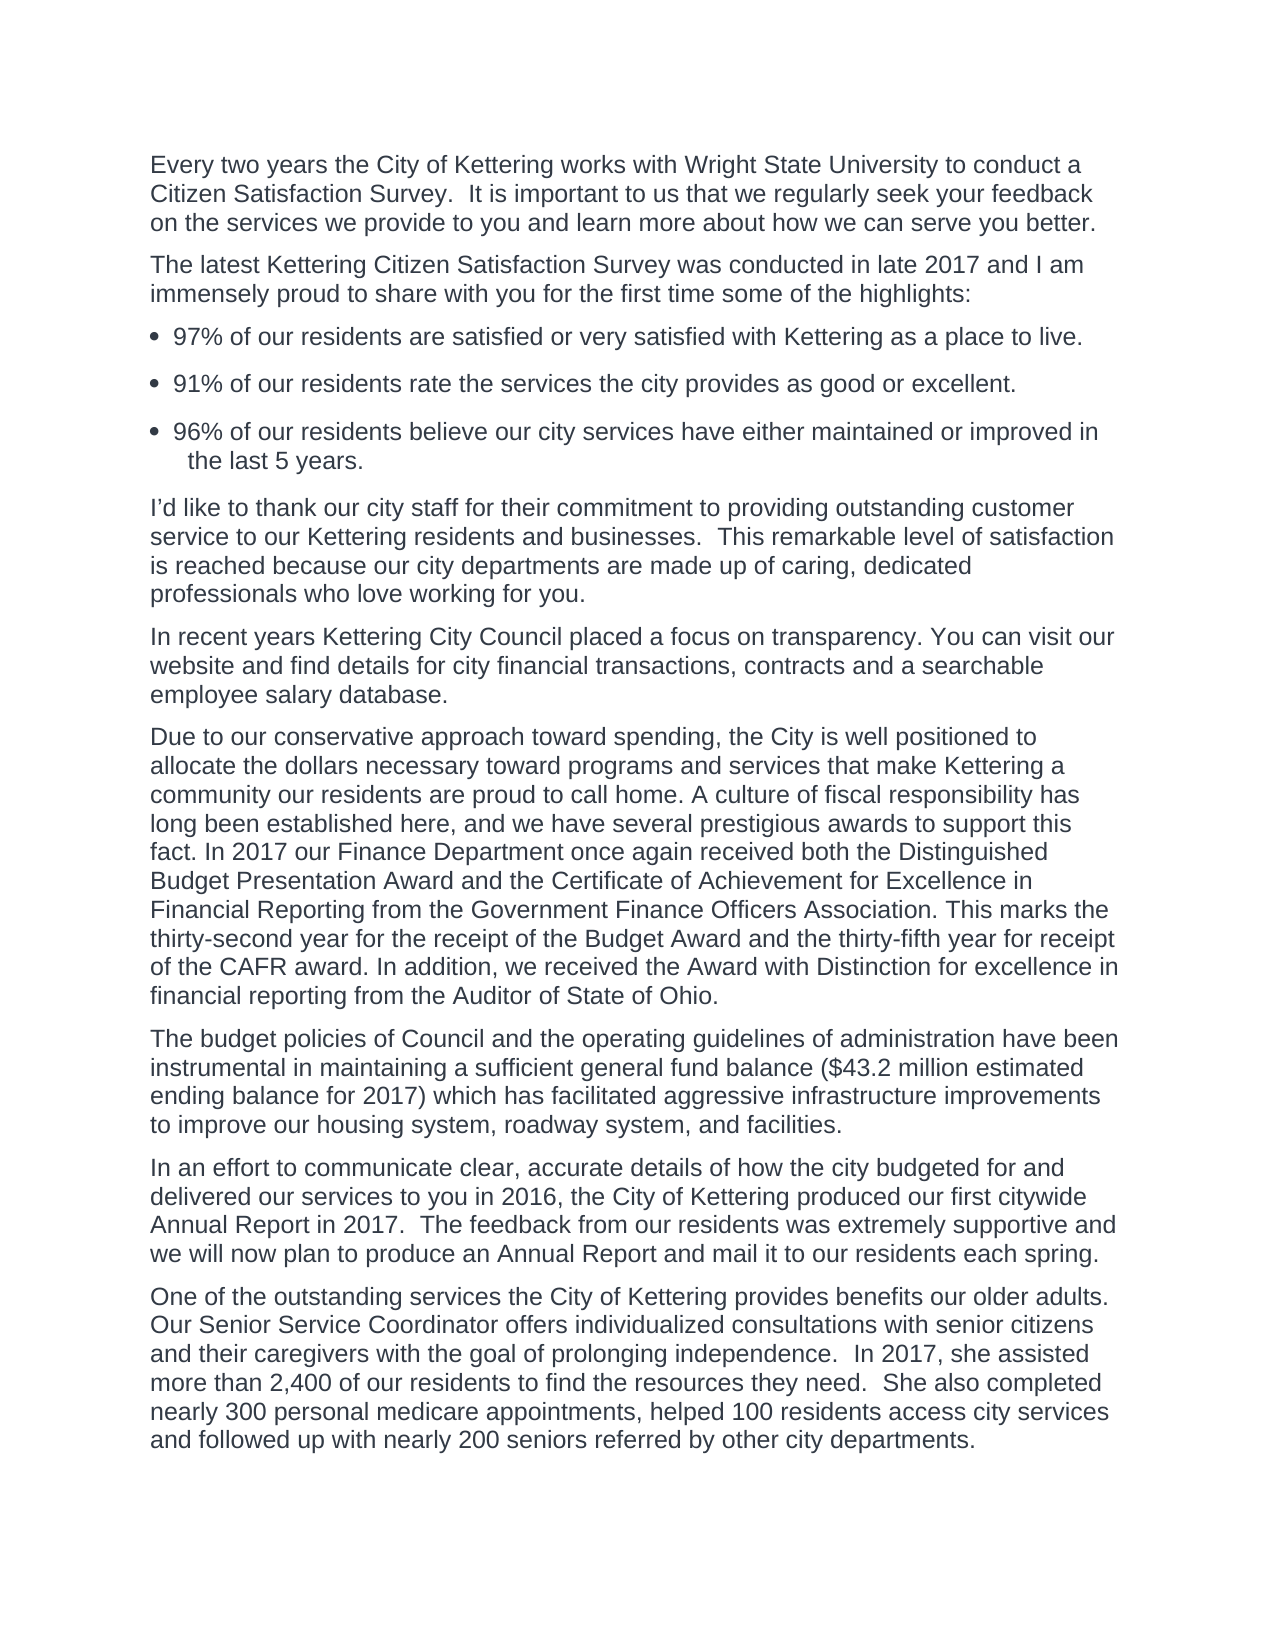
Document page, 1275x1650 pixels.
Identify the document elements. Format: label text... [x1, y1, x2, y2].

text Every two years the City of Kettering works with Wright State University to conduct a Citizen Satisfaction Survey. It is important to us that we regularly seek your feedback on the services we provide to you and learn more about how we can serve you better. [150, 150, 1125, 236]
text The budget policies of Council and the operating guidelines of administration have been instrumental in maintaining a sufficient general fund balance ($43.2 million estimated ending balance for 2017) which has facilitated aggressive infrastructure improvements to improve our housing system, roadway system, and facilities. [150, 1024, 1125, 1139]
list 91% of our residents rate the services the city provides as good or excellent. [150, 369, 1125, 398]
text The latest Kettering Citizen Satisfaction Survey was conducted in late 2017 and I am immensely proud to share with you for the first time some of the highlights: [150, 250, 1125, 308]
list 97% of our residents are satisfied or very satisfied with Kettering as a place to live. [150, 322, 1125, 351]
text In an effort to communicate clear, accurate details of how the city budgeted for and delivered our services to you in 2016, the City of Kettering produced our first citywide Annual Report in 2017. The feedback from our residents was extremely supportive and we will now plan to produce an Annual Report and mail it to our residents each spring. [150, 1153, 1125, 1268]
text In recent years Kettering City Council placed a focus on transparency. You can visit our website and find details for city financial transactions, contracts and a searchable employee salary database. [150, 622, 1125, 708]
text One of the outstanding services the City of Kettering provides benefits our older adults. Our Senior Service Coordinator offers individualized consultations with senior citizens and their caregivers with the goal of prolonging independence. In 2017, she assisted more than 2,400 of our residents to find the resources they need. She also completed nearly 300 personal medicare appointments, helped 100 residents access city services and followed up with nearly 200 seniors referred by other city departments. [150, 1282, 1125, 1454]
text I’d like to thank our city staff for their commitment to providing outstanding customer service to our Kettering residents and businesses. This remarkable level of satisfaction is reached because our city departments are made up of caring, dedicated professionals who love working for you. [150, 493, 1125, 608]
list 96% of our residents believe our city services have either maintained or improved in the last 5 years. [150, 417, 1125, 474]
text Due to our conservative approach toward spending, the City is well positioned to allocate the dollars necessary toward programs and services that make Kettering a community our residents are proud to call home. A culture of fiscal responsibility has long been established here, and we have several prestigious awards to support this fact. In 2017 our Finance Department once again received both the Distinguished Budget Presentation Award and the Certificate of Achievement for Excellence in Financial Reporting from the Government Finance Officers Association. This marks the thirty-second year for the receipt of the Budget Award and the thirty-fifth year for receipt of the CAFR award. In addition, we received the Award with Distinction for excellence in financial reporting from the Auditor of State of Ohio. [150, 722, 1125, 1010]
